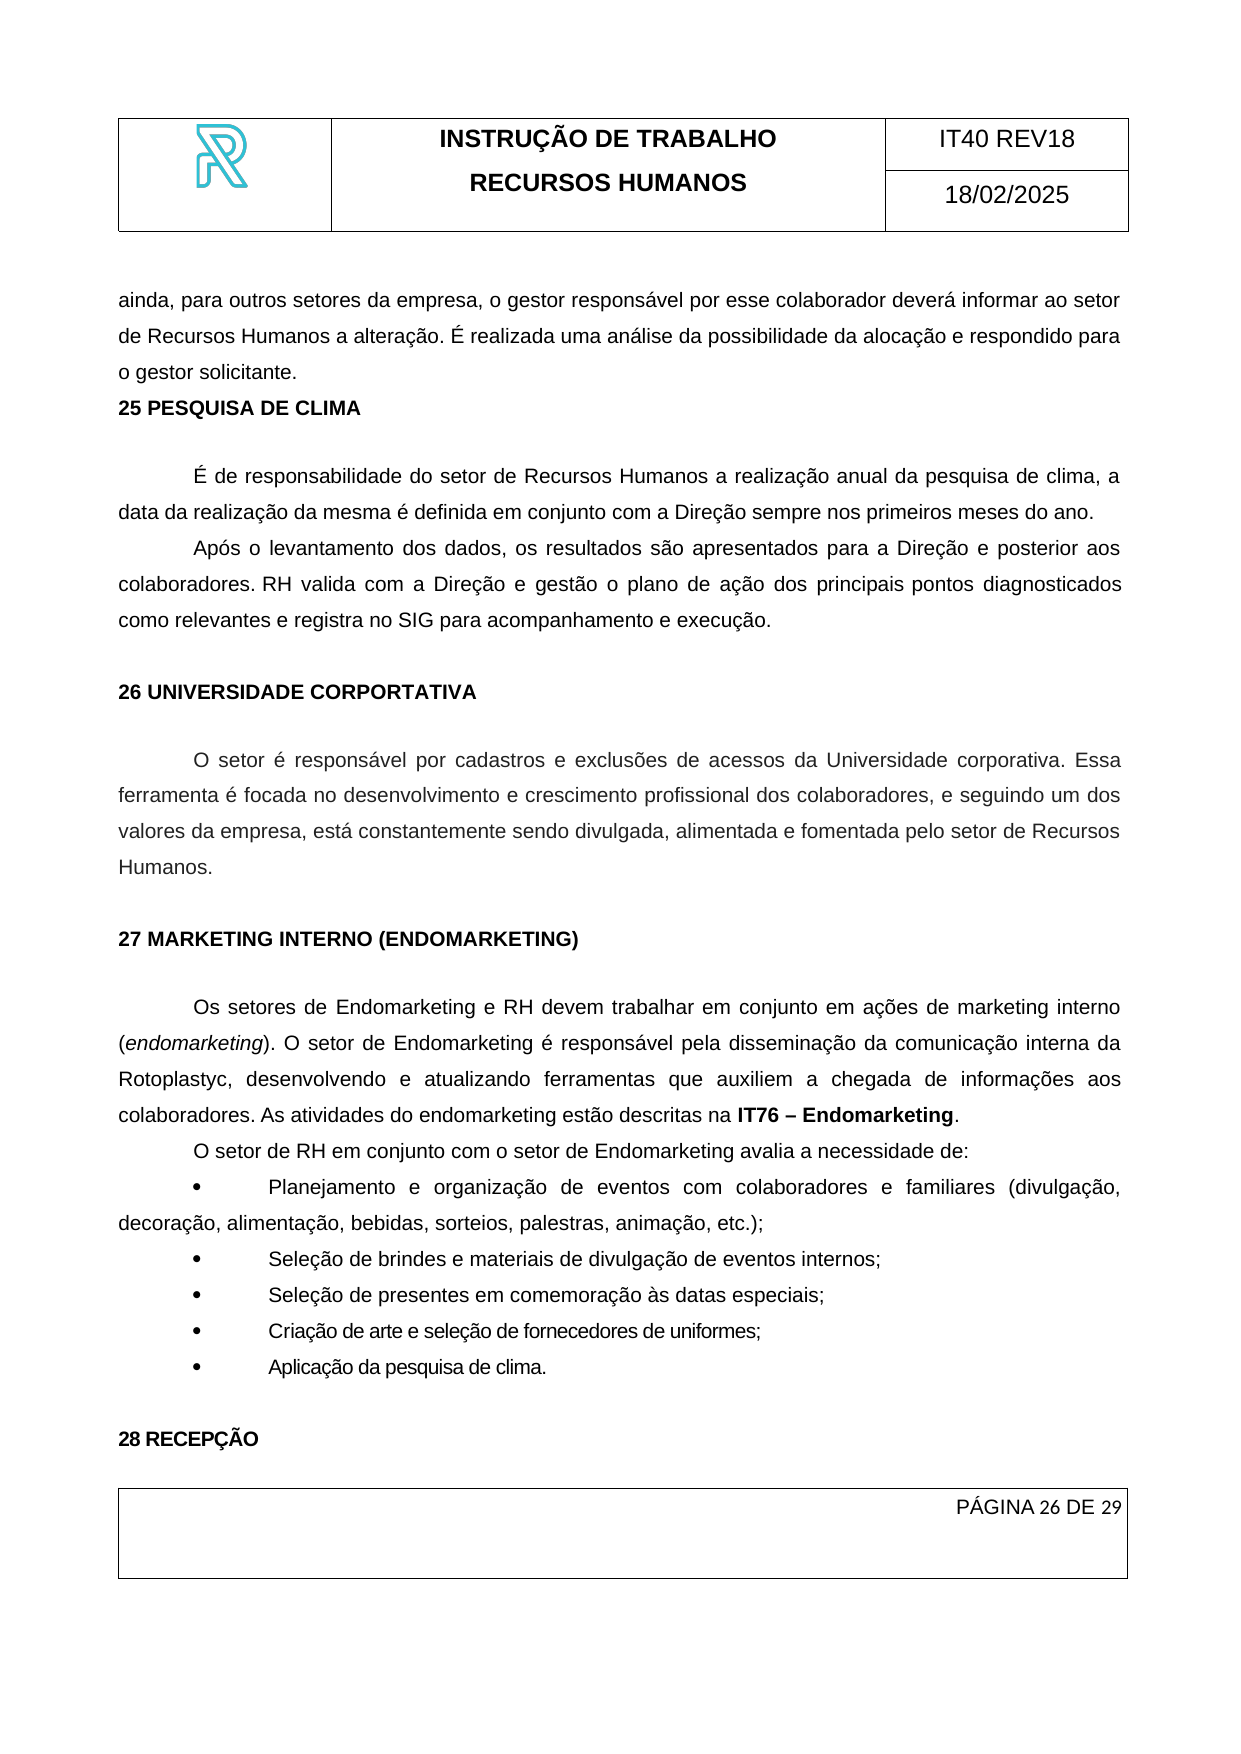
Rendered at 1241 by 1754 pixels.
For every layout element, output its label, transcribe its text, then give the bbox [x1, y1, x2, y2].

text O setor de RH em conjunto com o setor de Endomarketing avalia a necessidade de: [118, 1139, 1122, 1163]
text O setor é responsável por cadastros e exclusões de acessos da Universidade corporativa. Essa ferramenta é focada no desenvolvimento e crescimento profissional dos colaboradores, e seguindo um dos valores da empresa, está constantemente sendo divulgada, alimentada e fomentada pelo setor de Recursos Humanos. [118, 747, 1122, 879]
subtitle 27 MARKETING INTERNO (ENDOMARKETING) [118, 927, 1122, 951]
picture [196, 124, 253, 188]
list Criação de arte e seleção de fornecedores de uniformes; [118, 1319, 1122, 1343]
text 28 RECEPÇÃO [118, 1427, 1122, 1451]
list Planejamento e organização de eventos com colaboradores e familiares (divulgação, decoração, alimentação, bebidas, sorteios, palestras, animação, etc.); [118, 1175, 1122, 1235]
list Seleção de presentes em comemoração às datas especiais; [118, 1283, 1122, 1307]
list Seleção de brindes e materiais de divulgação de eventos internos; [118, 1247, 1122, 1271]
text Os setores de Endomarketing e RH devem trabalhar em conjunto em ações de marketing interno (endomarketing). O setor de Endomarketing é responsável pela disseminação da comunicação interna da Rotoplastyc, desenvolvendo e atualizando ferramentas que auxiliem a chegada de informações aos colaboradores. As atividades do endomarketing estão descritas na IT76 – Endomarketing. [118, 995, 1122, 1127]
text Após o levantamento dos dados, os resultados são apresentados para a Direção e posterior aos colaboradores. RH valida com a Direção e gestão o plano de ação dos principais pontos diagnosticados como relevantes e registra no SIG para acompanhamento e execução. [118, 536, 1122, 572]
subtitle 25 PESQUISA DE CLIMA [118, 396, 1122, 420]
subtitle 26 UNIVERSIDADE CORPORTATIVA [118, 679, 1122, 703]
text Após o levantamento dos dados, os resultados são apresentados para a Direção e posterior aos colaboradores. RH valida com a Direção e gestão o plano de ação dos principais pontos diagnosticados como relevantes e registra no SIG para acompanhamento e execução. [118, 596, 1122, 632]
text É de responsabilidade do setor de Recursos Humanos a realização anual da pesquisa de clima, a data da realização da mesma é definida em conjunto com a Direção sempre nos primeiros meses do ano. [118, 464, 1122, 524]
list Aplicação da pesquisa de clima. [118, 1355, 1122, 1379]
